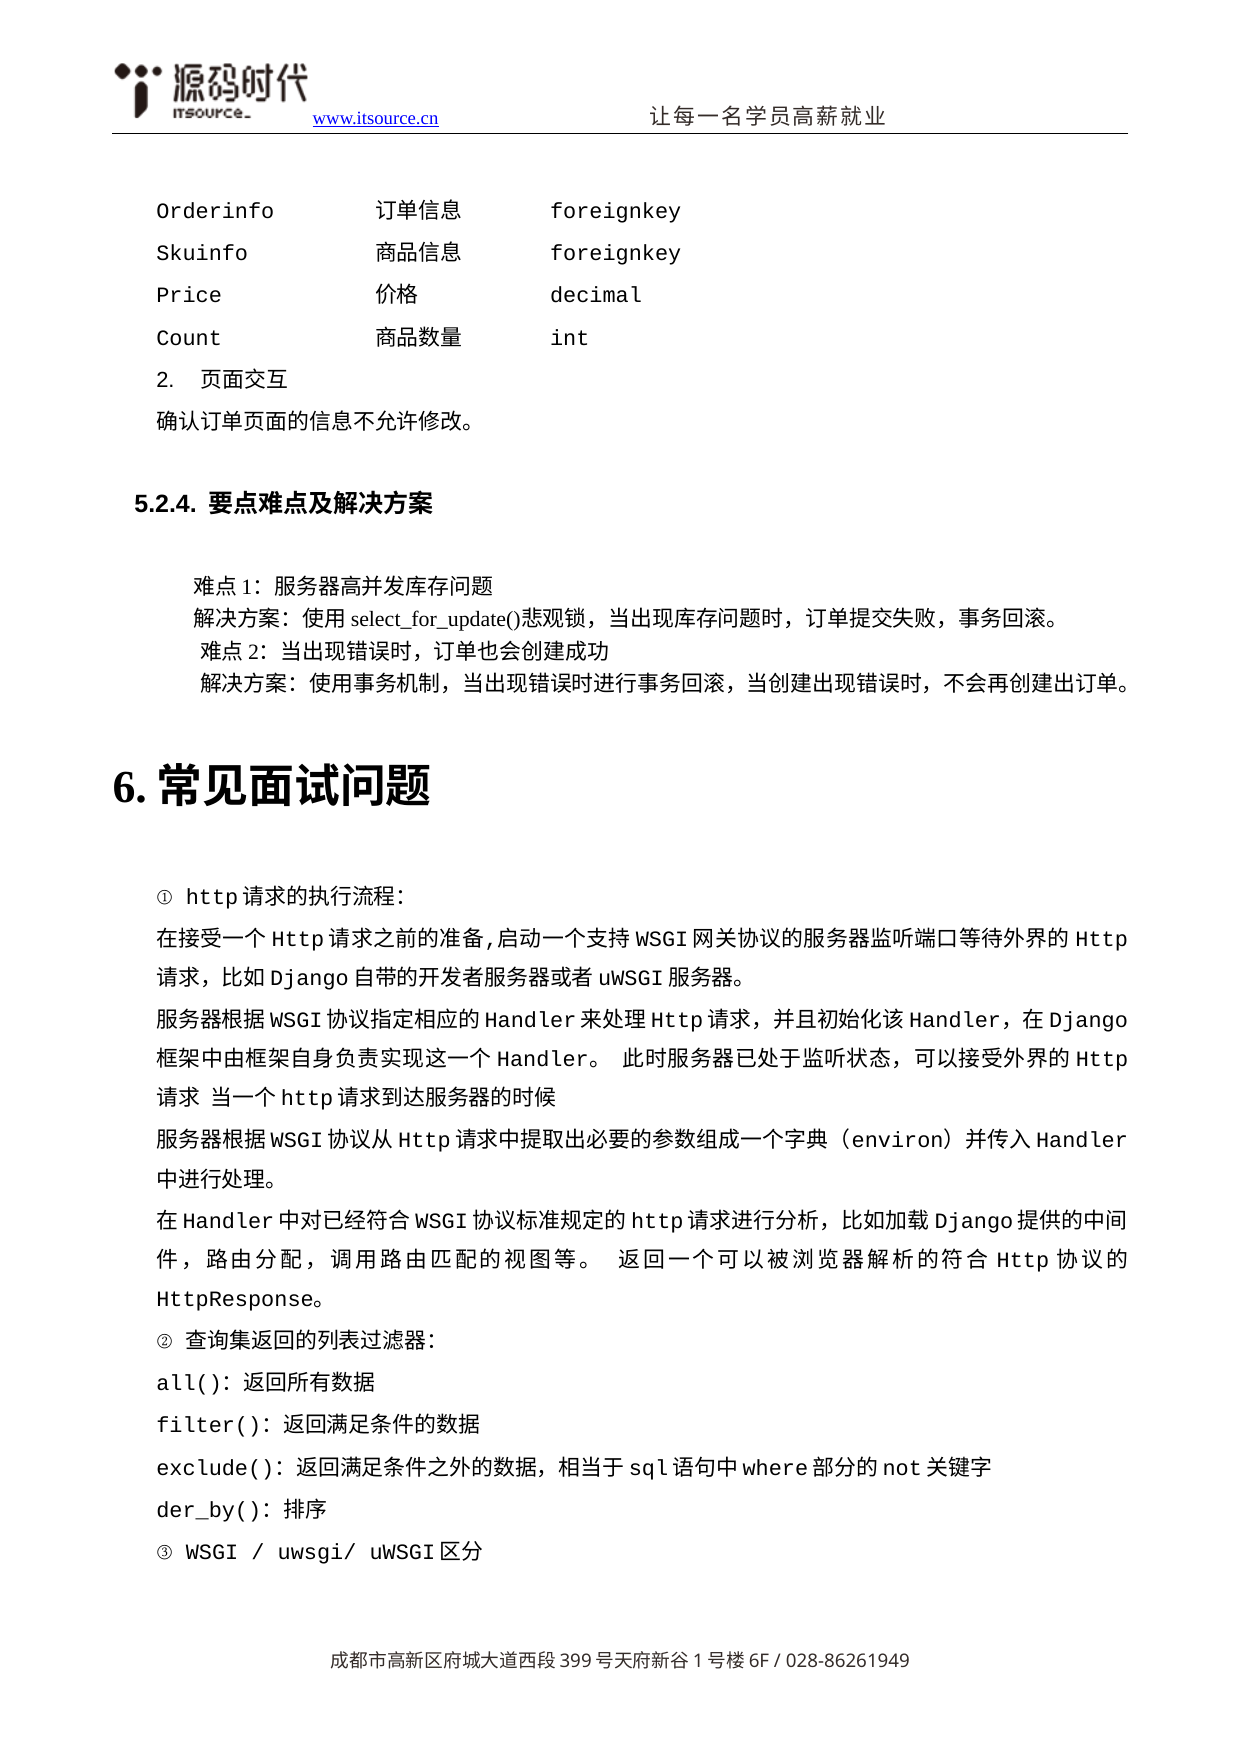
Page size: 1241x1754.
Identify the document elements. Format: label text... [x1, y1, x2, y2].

list 在接受一个Http请求之前的准备,启动一个支持WSGI网关协议的服务器监听端口等待外界的Http请求，比如Django自带的开发者服务器或者uWSGI服务器。 [156, 921, 1128, 993]
list Price 价格 decimal [156, 277, 1128, 310]
list all()：返回所有数据 [156, 1365, 1128, 1398]
text 页面交互 [156, 361, 1128, 394]
list ② 查询集返回的列表过滤器： [156, 1323, 1128, 1356]
list 服务器根据WSGI协议指定相应的Handler来处理Http请求，并且初始化该Handler，在Django框架中由框架自身负责实现这一个Handler。 此时服务器已处于监听状态，可以接受外界的Http请求 当一个http请求到达服务器的时候 [156, 1002, 1128, 1113]
list der_by()：排序 [156, 1491, 1128, 1524]
list Count 商品数量 int [156, 319, 1128, 352]
text 常见面试问题 [112, 734, 1128, 831]
list exclude()：返回满足条件之外的数据，相当于sql语句中where部分的not关键字 [156, 1449, 1128, 1482]
list ③ WSGI / uwsgi/ uWSGI区分 [156, 1533, 1128, 1566]
picture [112, 59, 313, 125]
list Skuinfo 商品信息 foreignkey [156, 235, 1128, 268]
text 难点1：服务器高并发库存问题 [149, 568, 1128, 601]
list ① http请求的执行流程： [156, 879, 1128, 912]
text 难点2：当出现错误时，订单也会创建成功 [112, 633, 1128, 666]
text 解决方案：使用select_for_update()悲观锁，当出现库存问题时，订单提交失败，事务回滚。 [149, 601, 1128, 633]
list Orderinfo 订单信息 foreignkey [156, 193, 1128, 226]
text 解决方案：使用事务机制，当出现错误时进行事务回滚，当创建出现错误时，不会再创建出订单。 [112, 666, 1128, 698]
list filter()：返回满足条件的数据 [156, 1407, 1128, 1440]
list 在Handler中对已经符合WSGI协议标准规定的http请求进行分析，比如加载Django提供的中间件，路由分配，调用路由匹配的视图等。 返回一个可以被浏览器解析的符合Http协议的HttpResponse。 [156, 1203, 1128, 1313]
list 确认订单页面的信息不允许修改。 [156, 403, 1128, 436]
text 要点难点及解决方案 [134, 469, 1106, 534]
list 服务器根据WSGI协议从Http请求中提取出必要的参数组成一个字典（environ）并传入Handler中进行处理。 [156, 1122, 1128, 1194]
